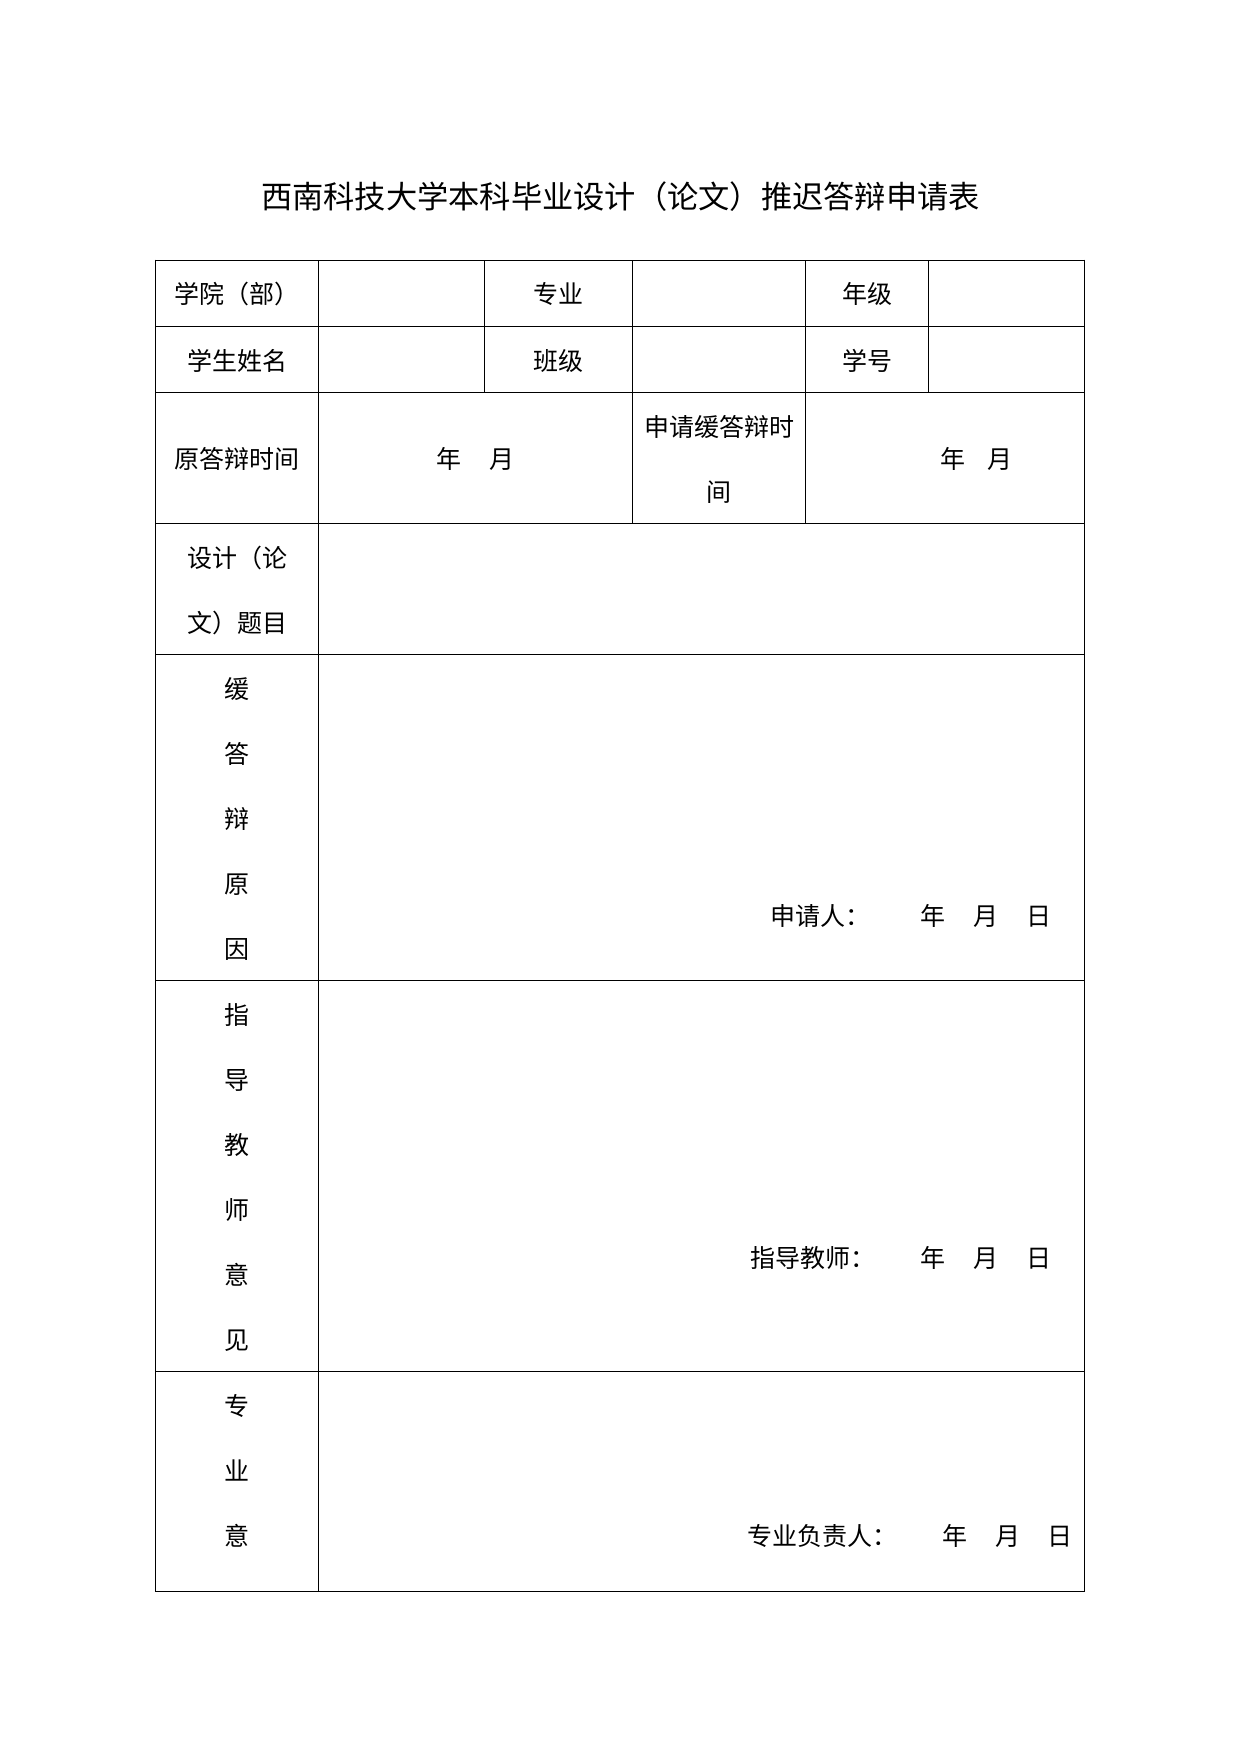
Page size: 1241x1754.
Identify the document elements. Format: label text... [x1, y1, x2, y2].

table_cell 申请人： 年 月 日 [319, 655, 1084, 980]
table_cell [633, 327, 805, 392]
table_cell 指 导 教 师 意 见 [156, 981, 318, 1371]
table_cell 学号 [806, 327, 928, 392]
table_cell [319, 524, 1084, 654]
table_cell 申请缓答辩时间 [633, 393, 805, 523]
table_cell 年 月 [806, 393, 1084, 523]
table_header [633, 261, 805, 326]
table_cell 年 月 [319, 393, 632, 523]
table_cell 专业负责人： 年 月 日 [319, 1372, 1084, 1591]
table_cell 设计（论文）题目 [156, 524, 318, 654]
table_cell 原答辩时间 [156, 393, 318, 523]
table_header 学院（部） [156, 261, 318, 326]
table_cell 班级 [485, 327, 632, 392]
table_header 专业 [485, 261, 632, 326]
table_header 年级 [806, 261, 928, 326]
table_cell 专 业 意 见 [156, 1372, 318, 1591]
table_cell 学生姓名 [156, 327, 318, 392]
table_cell 指导教师： 年 月 日 [319, 981, 1084, 1371]
table_cell [929, 327, 1084, 392]
table_header [319, 261, 484, 326]
table_header [929, 261, 1084, 326]
text 西南科技大学本科毕业设计（论文）推迟答辩申请表 [187, 162, 1053, 227]
table_cell 缓 答 辩 原 因 [156, 655, 318, 980]
table_cell [319, 327, 484, 392]
